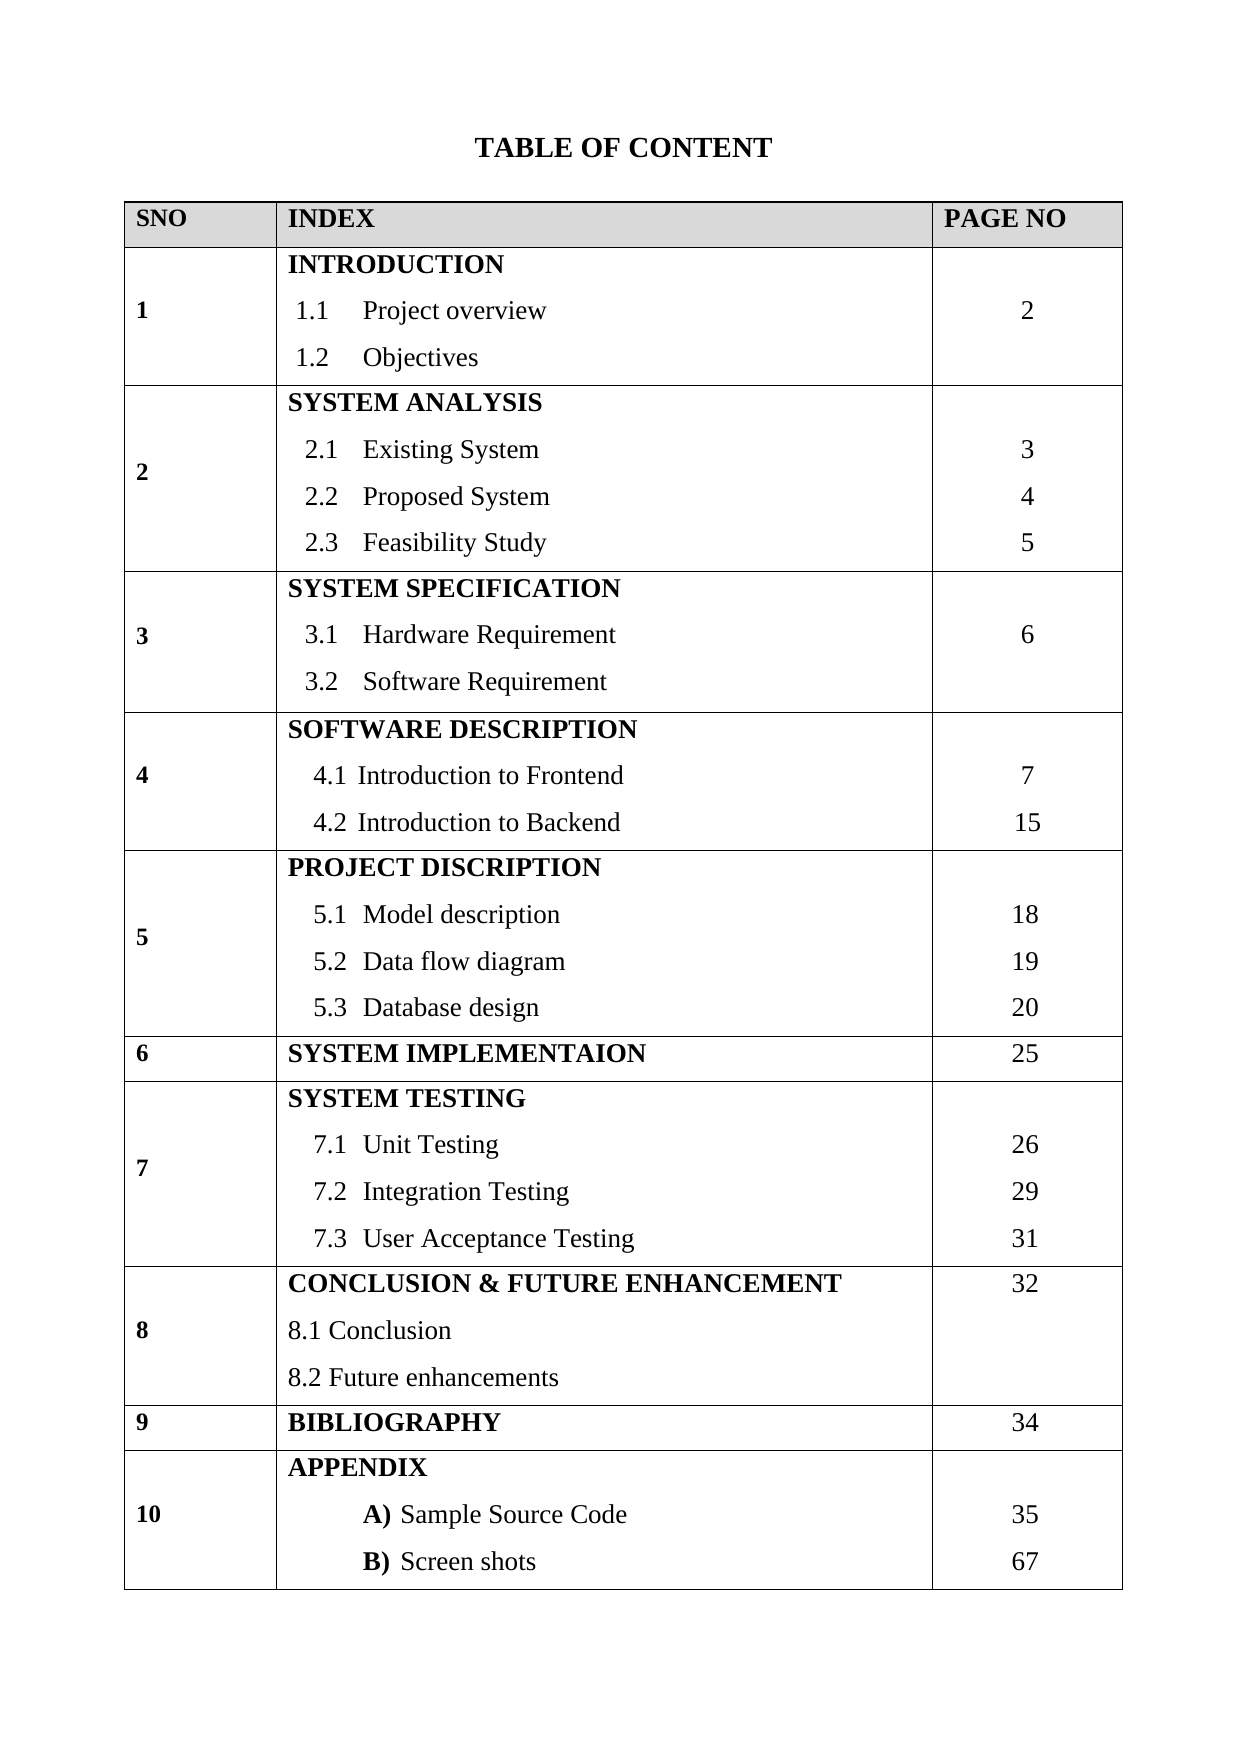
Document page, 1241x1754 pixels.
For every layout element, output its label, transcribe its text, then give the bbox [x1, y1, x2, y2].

table_header SNO [125, 203, 276, 247]
table_cell 2 [125, 386, 276, 571]
table_cell APPENDIX Sample Source Code Screen shots [277, 1451, 932, 1589]
table_cell 18 19 20 [933, 851, 1122, 1036]
table_cell PROJECT DISCRIPTION Model description Data flow diagram Database design [277, 851, 932, 1036]
table_cell 3 4 5 [933, 386, 1122, 571]
table_cell SYSTEM IMPLEMENTAION [277, 1037, 932, 1081]
table_cell 6 [125, 1037, 276, 1081]
table_cell 25 [933, 1037, 1122, 1081]
table_cell SYSTEM TESTING Unit Testing Integration Testing User Acceptance Testing [277, 1082, 932, 1266]
table_cell 26 29 31 [933, 1082, 1122, 1266]
table_cell 34 [933, 1406, 1122, 1450]
table_header INDEX [277, 203, 932, 247]
table_cell 6 [933, 572, 1122, 712]
table_cell 35 67 [933, 1451, 1122, 1589]
table_cell BIBLIOGRAPHY [277, 1406, 932, 1450]
table_cell 32 [933, 1267, 1122, 1405]
table_cell INTRODUCTION Project overview Objectives [277, 248, 932, 385]
table_cell 3 [125, 572, 276, 712]
table_cell 7 [125, 1082, 276, 1266]
table_cell 5 [125, 851, 276, 1036]
table_cell 10 [125, 1451, 276, 1589]
text TABLE OF CONTENT [139, 130, 1107, 164]
table_cell 8 [125, 1267, 276, 1405]
table_cell 2 [933, 248, 1122, 385]
table_cell 9 [125, 1406, 276, 1450]
table_cell 1 [125, 248, 276, 385]
table_header PAGE NO [933, 203, 1122, 247]
table_cell SYSTEM ANALYSIS Existing System Proposed System Feasibility Study [277, 386, 932, 571]
table_cell SYSTEM SPECIFICATION Hardware Requirement Software Requirement [277, 572, 932, 712]
table_cell CONCLUSION & FUTURE ENHANCEMENT 8.1 Conclusion 8.2 Future enhancements [277, 1267, 932, 1405]
table_cell 7 15 [933, 713, 1122, 850]
table_cell 4 [125, 713, 276, 850]
table_cell SOFTWARE DESCRIPTION Introduction to Frontend Introduction to Backend [277, 713, 932, 850]
